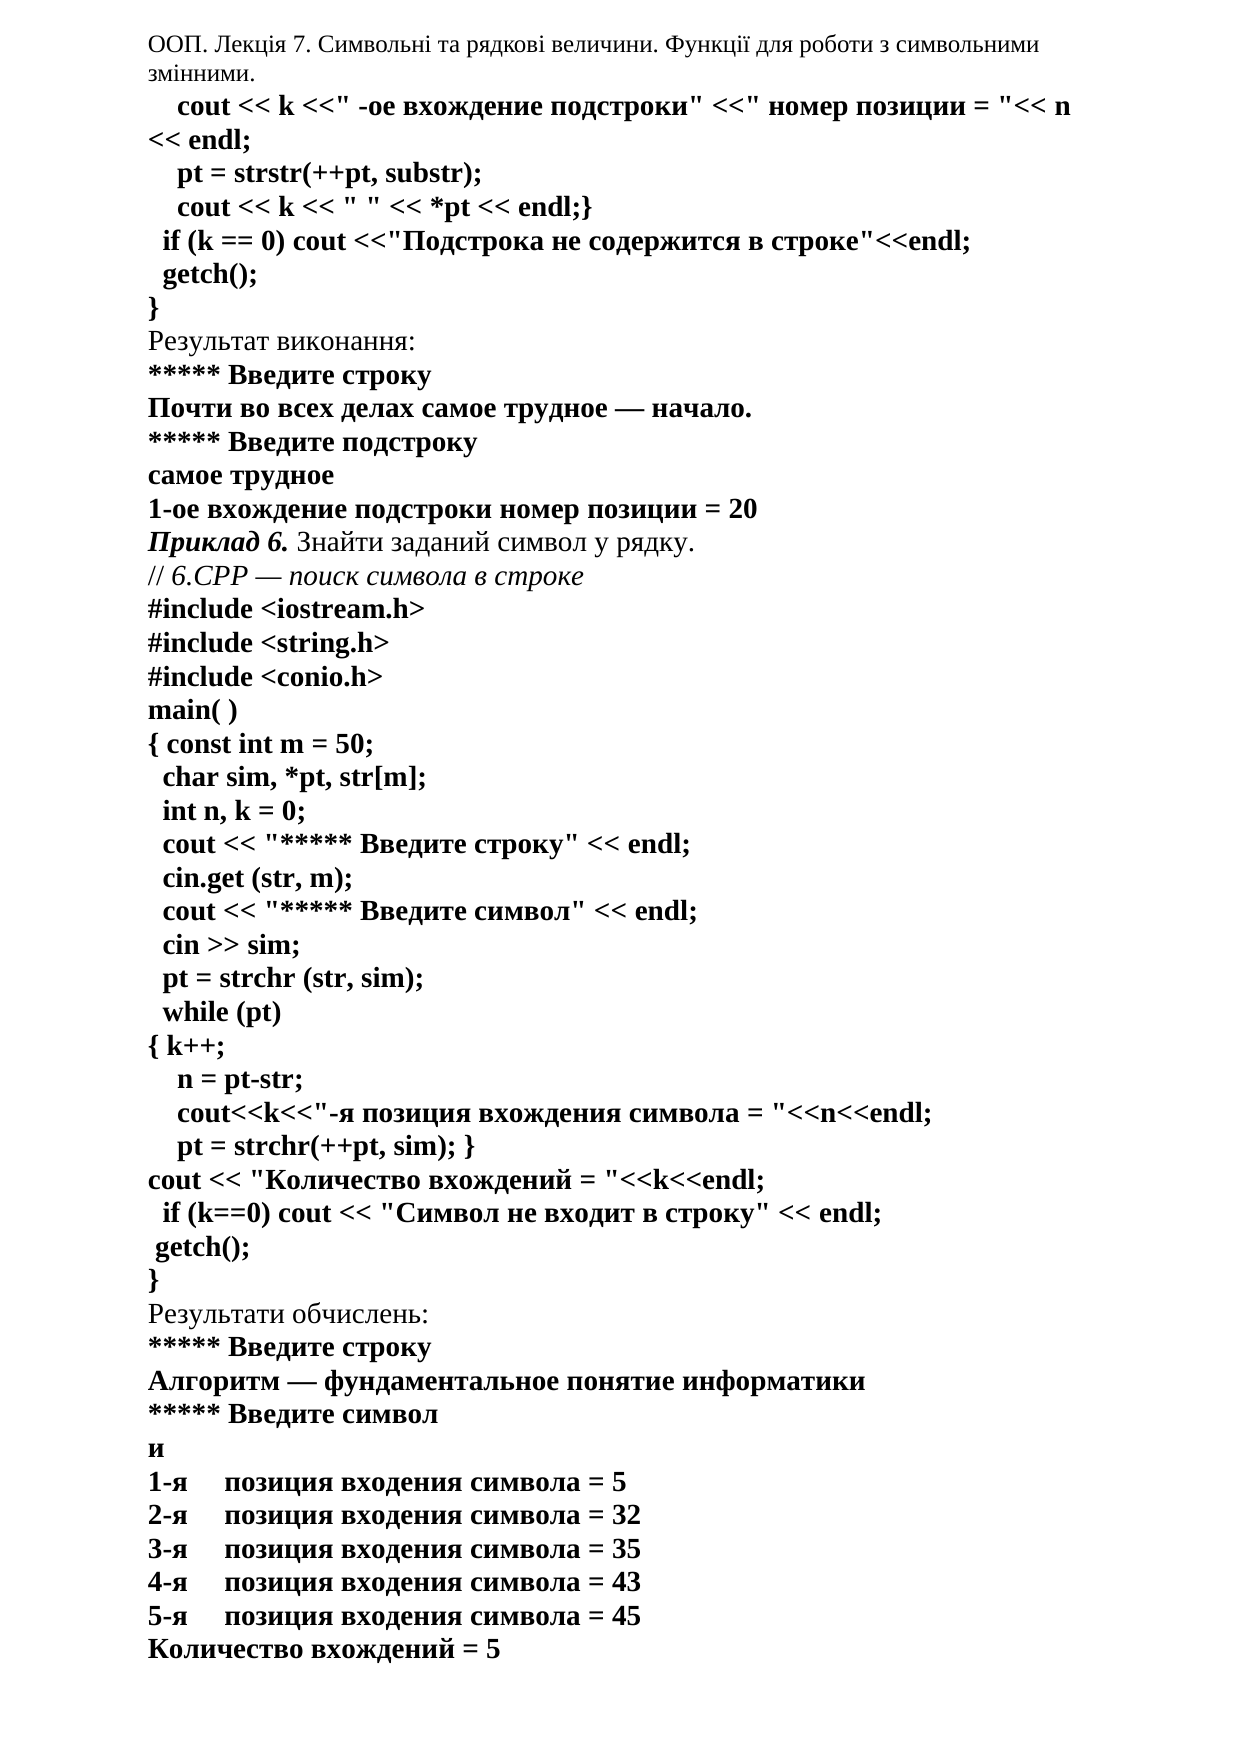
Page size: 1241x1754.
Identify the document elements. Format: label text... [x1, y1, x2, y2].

text // 6.СРР — поиск символа в строке [148, 558, 1152, 592]
text while (pt) [148, 994, 1152, 1028]
text } [148, 290, 1152, 323]
text cout << "***** Введите строку" << endl; [148, 826, 1152, 860]
text { const int m = 50; [148, 726, 1152, 759]
text pt = strstr(++pt, substr); [148, 156, 1152, 189]
text cout << k <<" -oe вхождение подстроки" <<" номер позиции = "<< n << endl; [148, 88, 1152, 156]
text if (k==0) cout << "Символ не входит в строку" << endl; [148, 1195, 1152, 1229]
text Результати обчислень: ***** Введите строку Алгоритм — фундаментальное понятие информатики ***** Введите символ и 1-я позиция входения символа = 5 2-я позиция входения символа = 32 3-я позиция входения символа = 35 4-я позиция входения символа = 43 5-я позиция входения символа = 45 Количество вхождений = 5 [148, 1296, 1152, 1665]
text if (k == 0) cout <<"Подстрока не содержится в строке"<<endl; [148, 223, 1152, 256]
text } [148, 1262, 1152, 1296]
text getch(); [148, 256, 1152, 290]
text cout << "Количество вхождений = "<<k<<endl; [148, 1162, 1152, 1195]
text #include <iostream.h> [148, 592, 1152, 625]
text n = pt-str; [148, 1061, 1152, 1095]
text cout << k << " " << *pt << endl;} [148, 189, 1152, 223]
text сіn >> sim; [148, 927, 1152, 961]
text main( ) [148, 692, 1152, 726]
text pt = strchr (str, sim); [148, 961, 1152, 994]
text char sim, *pt, str[m]; [148, 759, 1152, 793]
text cin.get (str, m); [148, 860, 1152, 893]
text Результат виконання: ***** Введите строку Почти во всех делах самое трудное — начало. ***** Введите подстроку самое трудное 1-ое вхождение подстроки номер позиции = 20 Приклад 6. Знайти заданий символ у рядку. [148, 323, 1152, 558]
text pt = strchr(++pt, sim); } [148, 1128, 1152, 1162]
text #include <conio.h> [148, 659, 1152, 692]
text #include <string.h> [148, 625, 1152, 659]
text int n, k = 0; [148, 793, 1152, 826]
text cout<<k<<"-я позиция вхождения символа = "<<n<<endl; [148, 1095, 1152, 1128]
text { k++; [148, 1028, 1152, 1061]
text cout << "***** Введите символ" << endl; [148, 893, 1152, 927]
text getch(); [148, 1229, 1152, 1262]
